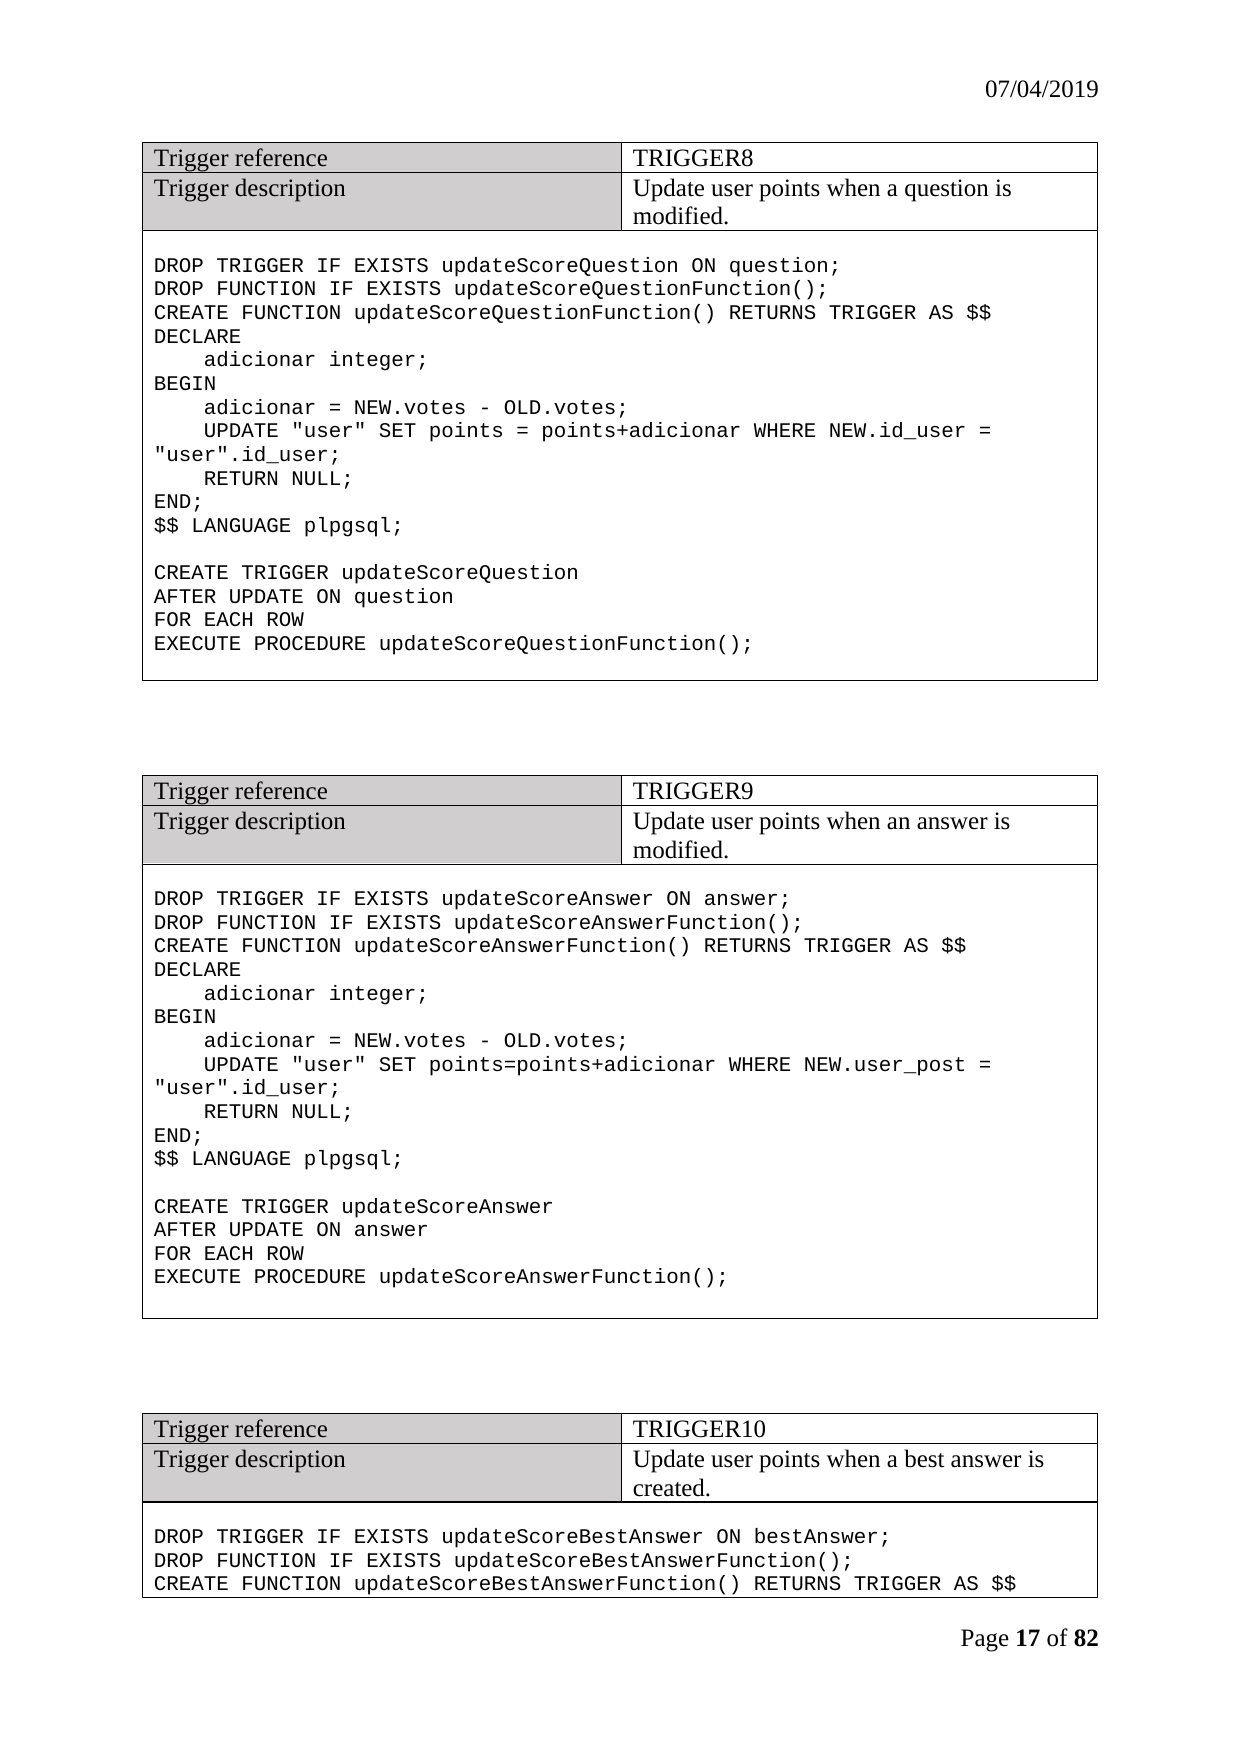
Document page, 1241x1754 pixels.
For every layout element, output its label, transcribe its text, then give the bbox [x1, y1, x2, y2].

table_header TRIGGER9 [622, 776, 1097, 805]
table_cell Update user points when a best answer is created. [622, 1444, 1097, 1501]
table_header Trigger reference [143, 776, 621, 805]
table_cell Trigger description [143, 1444, 621, 1501]
table_header TRIGGER10 [622, 1414, 1097, 1443]
table_cell Trigger description [143, 806, 621, 863]
table_cell DROP TRIGGER IF EXISTS updateScoreAnswer ON answer; DROP FUNCTION IF EXISTS updateScoreAnswerFunction(); CREATE FUNCTION updateScoreAnswerFunction() RETURNS TRIGGER AS $$ DECLARE adicionar integer; BEGIN adicionar = NEW.votes - OLD.votes; UPDATE "user" SET points=points+adicionar WHERE NEW.user_post = "user".id_user; RETURN NULL; END; $$ LANGUAGE plpgsql; CREATE TRIGGER updateScoreAnswer AFTER UPDATE ON answer FOR EACH ROW EXECUTE PROCEDURE updateScoreAnswerFunction(); [143, 865, 1097, 1318]
table_header Trigger reference [143, 1414, 621, 1443]
table_cell Trigger description [143, 173, 621, 230]
table_header TRIGGER8 [622, 143, 1097, 172]
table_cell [143, 1503, 1097, 1597]
table_header Trigger reference [143, 143, 621, 172]
table_cell DROP TRIGGER IF EXISTS updateScoreQuestion ON question; DROP FUNCTION IF EXISTS updateScoreQuestionFunction(); CREATE FUNCTION updateScoreQuestionFunction() RETURNS TRIGGER AS $$ DECLARE adicionar integer; BEGIN adicionar = NEW.votes - OLD.votes; UPDATE "user" SET points = points+adicionar WHERE NEW.id_user = "user".id_user; RETURN NULL; END; $$ LANGUAGE plpgsql; CREATE TRIGGER updateScoreQuestion AFTER UPDATE ON question FOR EACH ROW EXECUTE PROCEDURE updateScoreQuestionFunction(); [143, 231, 1097, 680]
table_cell Update user points when a question is modified. [622, 173, 1097, 230]
table_cell Update user points when an answer is modified. [622, 806, 1097, 863]
